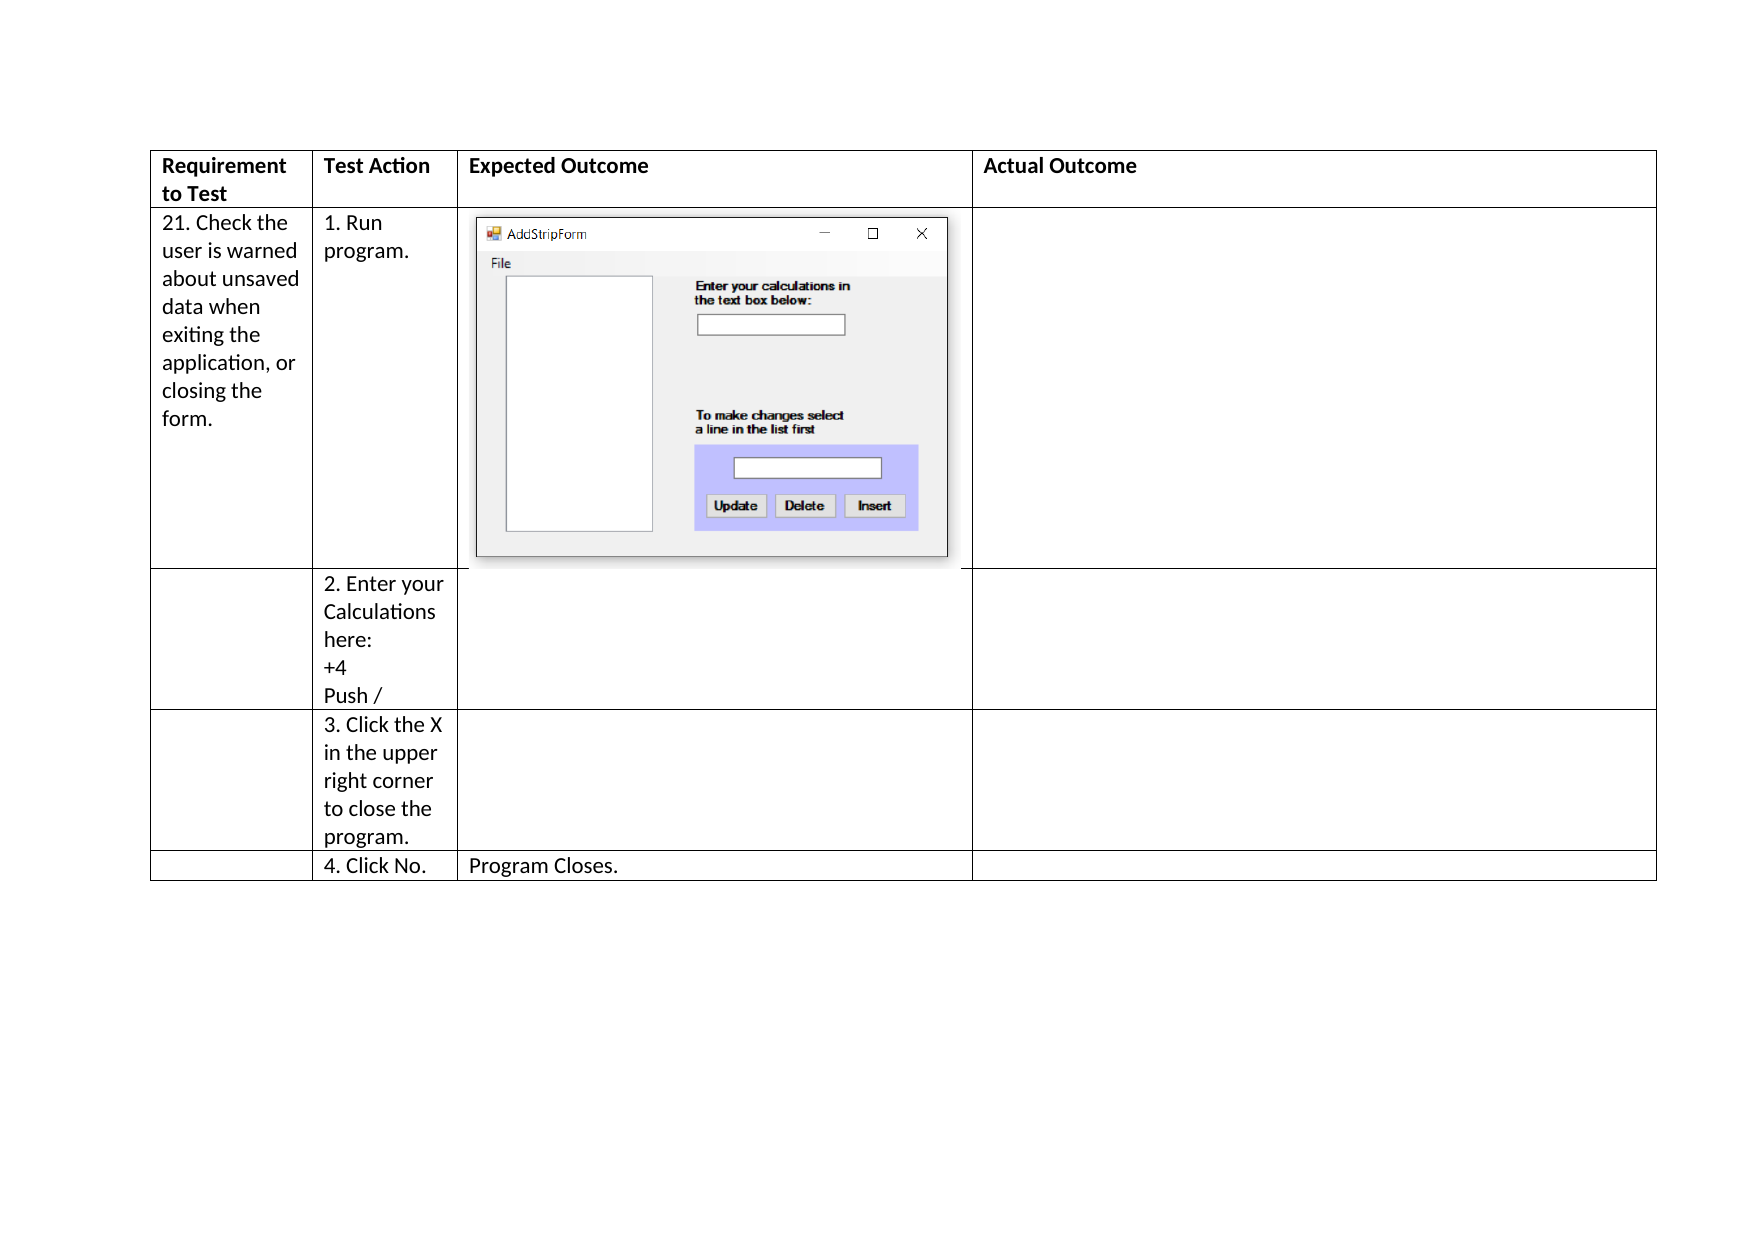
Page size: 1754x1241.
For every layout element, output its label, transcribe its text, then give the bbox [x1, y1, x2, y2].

table_header Actual Outcome [973, 151, 1656, 207]
table_header Requirement to Test [151, 151, 312, 207]
table_cell [458, 569, 972, 709]
table_cell 2. Enter your Calculations here: +4 Push / [313, 569, 457, 709]
table_cell 1. Run program. [313, 208, 457, 568]
table_cell 4. Click No. [313, 851, 457, 879]
table_cell [151, 851, 312, 879]
table_cell [973, 208, 1656, 568]
table_cell [151, 569, 312, 709]
table_header Expected Outcome [458, 151, 972, 207]
table_cell [973, 569, 1656, 709]
table_cell 3. Click the X in the upper right corner to close the program. [313, 710, 457, 850]
table_cell [961, 208, 972, 568]
table_cell [151, 710, 312, 850]
picture [468, 208, 961, 569]
table_cell Program Closes. [458, 851, 972, 879]
table_cell [458, 208, 468, 568]
table_cell [973, 851, 1656, 879]
table_header Test Action [313, 151, 457, 207]
table_cell [458, 710, 972, 850]
table_cell [973, 710, 1656, 850]
table_cell 21. Check the user is warned about unsaved data when exiting the application, or closing the form. [151, 208, 312, 568]
